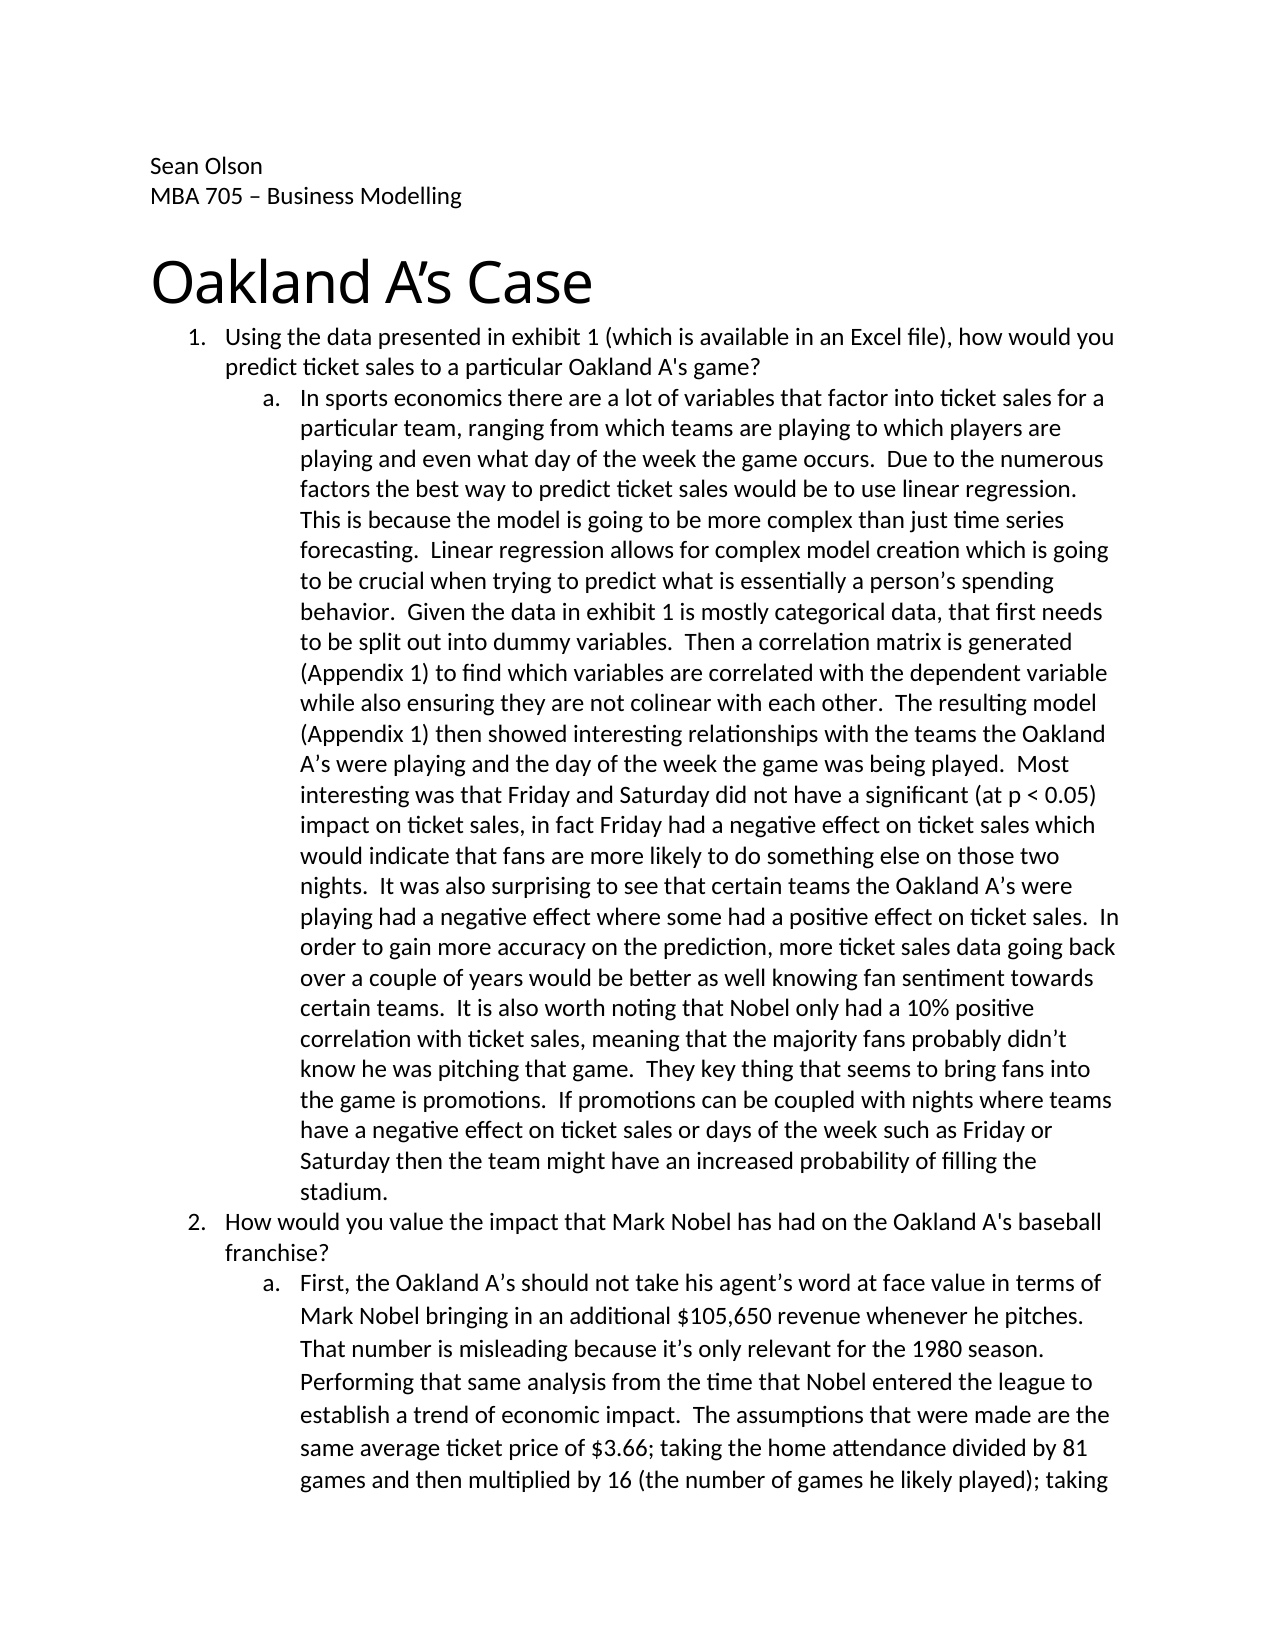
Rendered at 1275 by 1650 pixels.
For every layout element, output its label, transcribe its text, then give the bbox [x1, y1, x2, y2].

list How would you value the impact that Mark Nobel has had on the Oakland A's baseball franchise? [187, 1206, 1125, 1267]
list Using the data presented in exhibit 1 (which is available in an Excel file), how would you predict ticket sales to a particular Oakland A's game? [187, 321, 1125, 382]
text Sean Olson [150, 150, 1125, 181]
list In sports economics there are a lot of variables that factor into ticket sales for a particular team, ranging from which teams are playing to which players are playing and even what day of the week the game occurs. Due to the numerous factors the best way to predict ticket sales would be to use linear regression. This is because the model is going to be more complex than just time series forecasting. Linear regression allows for complex model creation which is going to be crucial when trying to predict what is essentially a person’s spending behavior. Given the data in exhibit 1 is mostly categorical data, that first needs to be split out into dummy variables. Then a correlation matrix is generated (Appendix 1) to find which variables are correlated with the dependent variable while also ensuring they are not colinear with each other. The resulting model (Appendix 1) then showed interesting relationships with the teams the Oakland A’s were playing and the day of the week the game was being played. Most interesting was that Friday and Saturday did not have a significant (at p < 0.05) impact on ticket sales, in fact Friday had a negative effect on ticket sales which would indicate that fans are more likely to do something else on those two nights. It was also surprising to see that certain teams the Oakland A’s were playing had a negative effect where some had a positive effect on ticket sales. In order to gain more accuracy on the prediction, more ticket sales data going back over a couple of years would be better as well knowing fan sentiment towards certain teams. It is also worth noting that Nobel only had a 10% positive correlation with ticket sales, meaning that the majority fans probably didn’t know he was pitching that game. They key thing that seems to bring fans into the game is promotions. If promotions can be coupled with nights where teams have a negative effect on ticket sales or days of the week such as Friday or Saturday then the team might have an increased probability of filling the stadium. [262, 382, 1125, 1206]
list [262, 1267, 1125, 1495]
text MBA 705 – Business Modelling [150, 181, 1125, 211]
title Oakland A’s Case [150, 242, 1125, 321]
